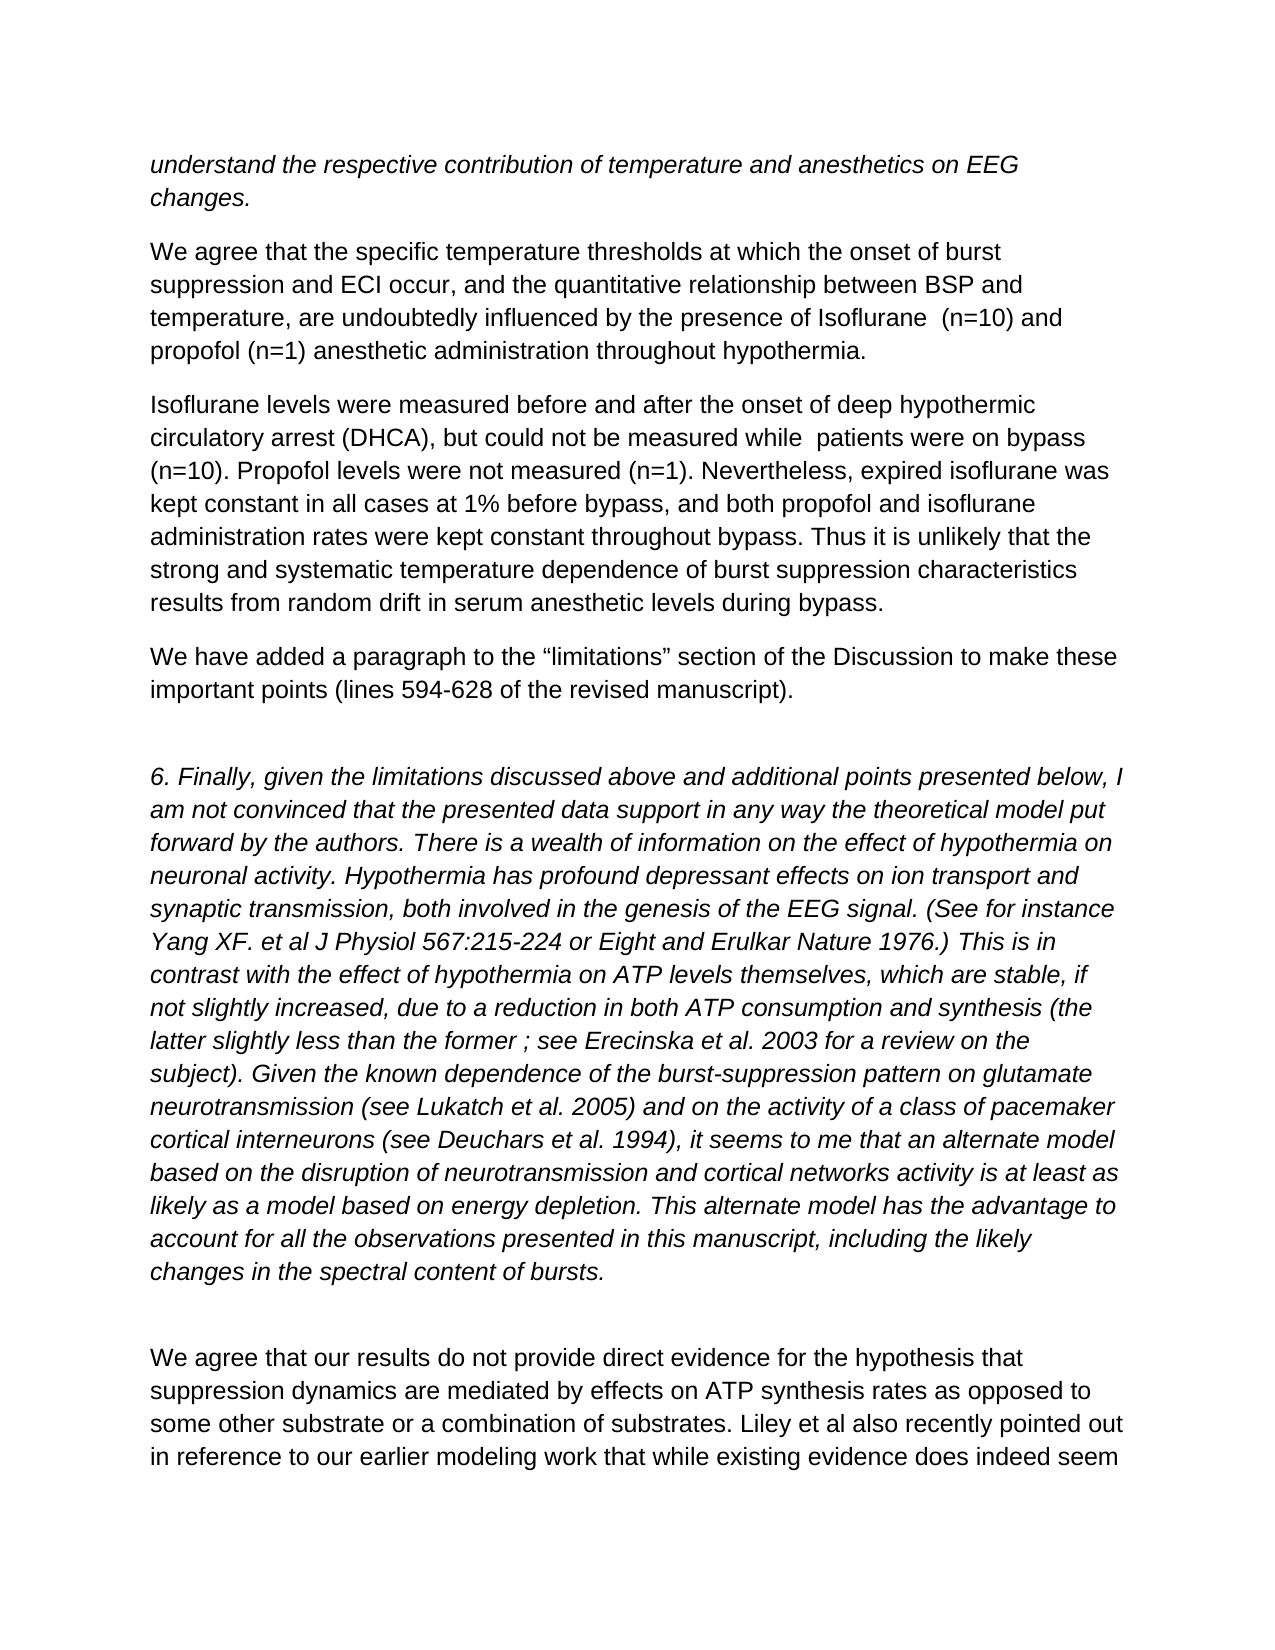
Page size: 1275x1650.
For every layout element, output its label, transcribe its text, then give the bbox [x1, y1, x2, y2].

text We agree that the specific temperature thresholds at which the onset of burst suppression and ECI occur, and the quantitative relationship between BSP and temperature, are undoubtedly influenced by the presence of Isoflurane (n=10) and propofol (n=1) anesthetic administration throughout hypothermia. [150, 237, 1125, 365]
text Isoflurane levels were measured before and after the onset of deep hypothermic circulatory arrest (DHCA), but could not be measured while patients were on bypass (n=10). Propofol levels were not measured (n=1). Nevertheless, expired isoflurane was kept constant in all cases at 1% before bypass, and both propofol and isoflurane administration rates were kept constant throughout bypass. Thus it is unlikely that the strong and systematic temperature dependence of burst suppression characteristics results from random drift in serum anesthetic levels during bypass. [150, 390, 1125, 617]
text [150, 150, 1125, 212]
text 6. Finally, given the limitations discussed above and additional points presented below, I am not convinced that the presented data support in any way the theoretical model put forward by the authors. There is a wealth of information on the effect of hypothermia on neuronal activity. Hypothermia has profound depressant effects on ion transport and synaptic transmission, both involved in the genesis of the EEG signal. (See for instance Yang XF. et al J Physiol 567:215-224 or Eight and Erulkar Nature 1976.) This is in contrast with the effect of hypothermia on ATP levels themselves, which are stable, if not slightly increased, due to a reduction in both ATP consumption and synthesis (the latter slightly less than the former ; see Erecinska et al. 2003 for a review on the subject). Given the known dependence of the burst-suppression pattern on glutamate neurotransmission (see Lukatch et al. 2005) and on the activity of a class of pacemaker cortical interneurons (see Deuchars et al. 1994), it seems to me that an alternate model based on the disruption of neurotransmission and cortical networks activity is at least as likely as a model based on energy depletion. This alternate model has the advantage to account for all the observations presented in this manuscript, including the likely changes in the spectral content of bursts. [150, 729, 1125, 1318]
text We have added a paragraph to the “limitations” section of the Discussion to make these important points (lines 594-628 of the revised manuscript). [150, 642, 1125, 703]
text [150, 1343, 1125, 1471]
